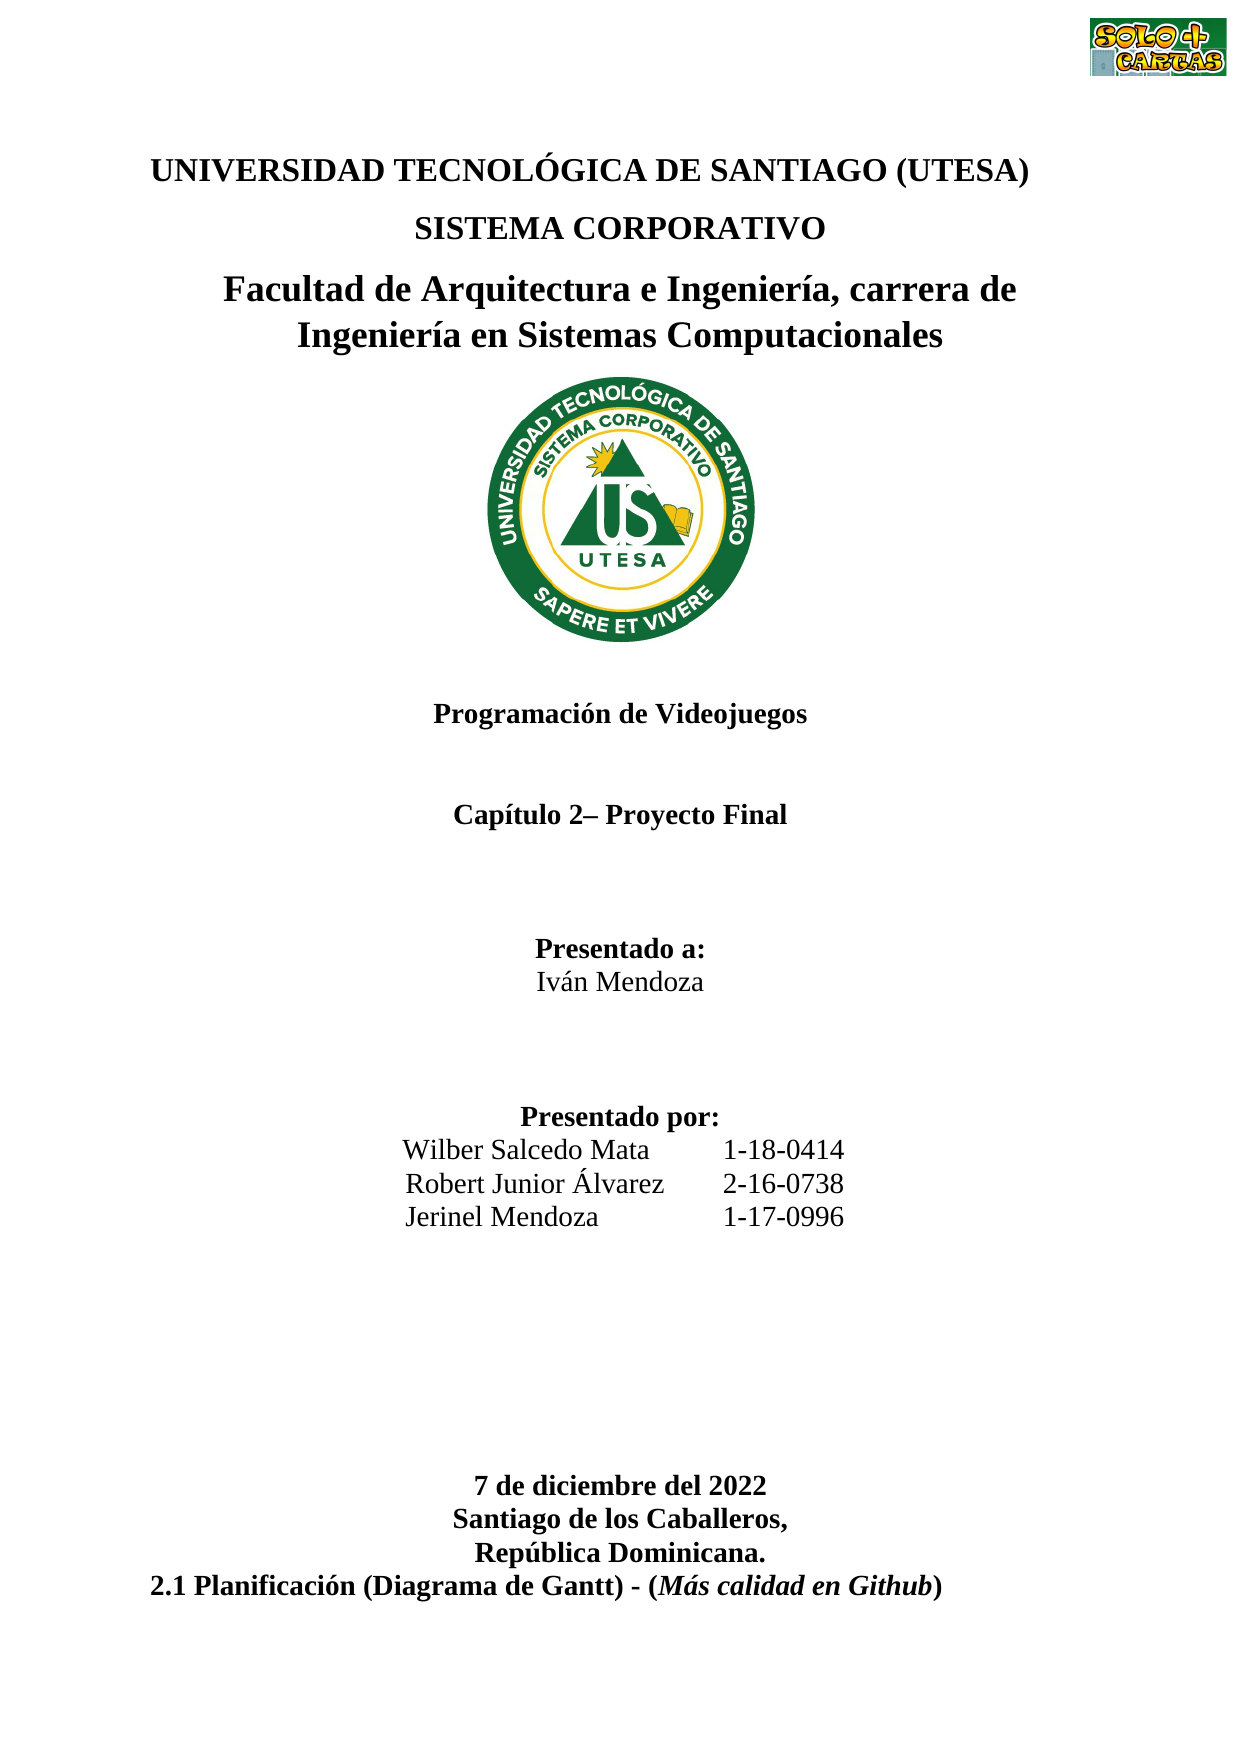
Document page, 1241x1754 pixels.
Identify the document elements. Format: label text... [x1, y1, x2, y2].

text Facultad de Arquitectura e Ingeniería, carrera de Ingeniería en Sistemas Computacionales [150, 266, 1090, 356]
text Iván Mendoza [150, 964, 1090, 998]
text 2.1 Planificación (Diagrama de Gantt) - (Más calidad en Github) [150, 1568, 1090, 1602]
text Capítulo 2– Proyecto Final [150, 797, 1090, 830]
picture [1090, 18, 1227, 76]
text SISTEMA CORPORATIVO [150, 208, 1090, 246]
text Wilber Salcedo Mata 1-18-0414 [150, 1132, 1090, 1166]
text Jerinel Mendoza 1-17-0996 [150, 1199, 1090, 1233]
text Robert Junior Álvarez 2-16-0738 [150, 1166, 1090, 1199]
text Presentado por: [150, 1099, 1090, 1132]
text Presentado a: [150, 897, 1090, 964]
text Santiago de los Caballeros, [150, 1501, 1090, 1535]
text UNIVERSIDAD TECNOLÓGICA DE SANTIAGO (UTESA) [150, 150, 1090, 188]
text República Dominicana. [150, 1535, 1090, 1568]
text Programación de Videojuegos [150, 696, 1090, 730]
text 7 de diciembre del 2022 [150, 1468, 1090, 1501]
picture [485, 375, 756, 644]
